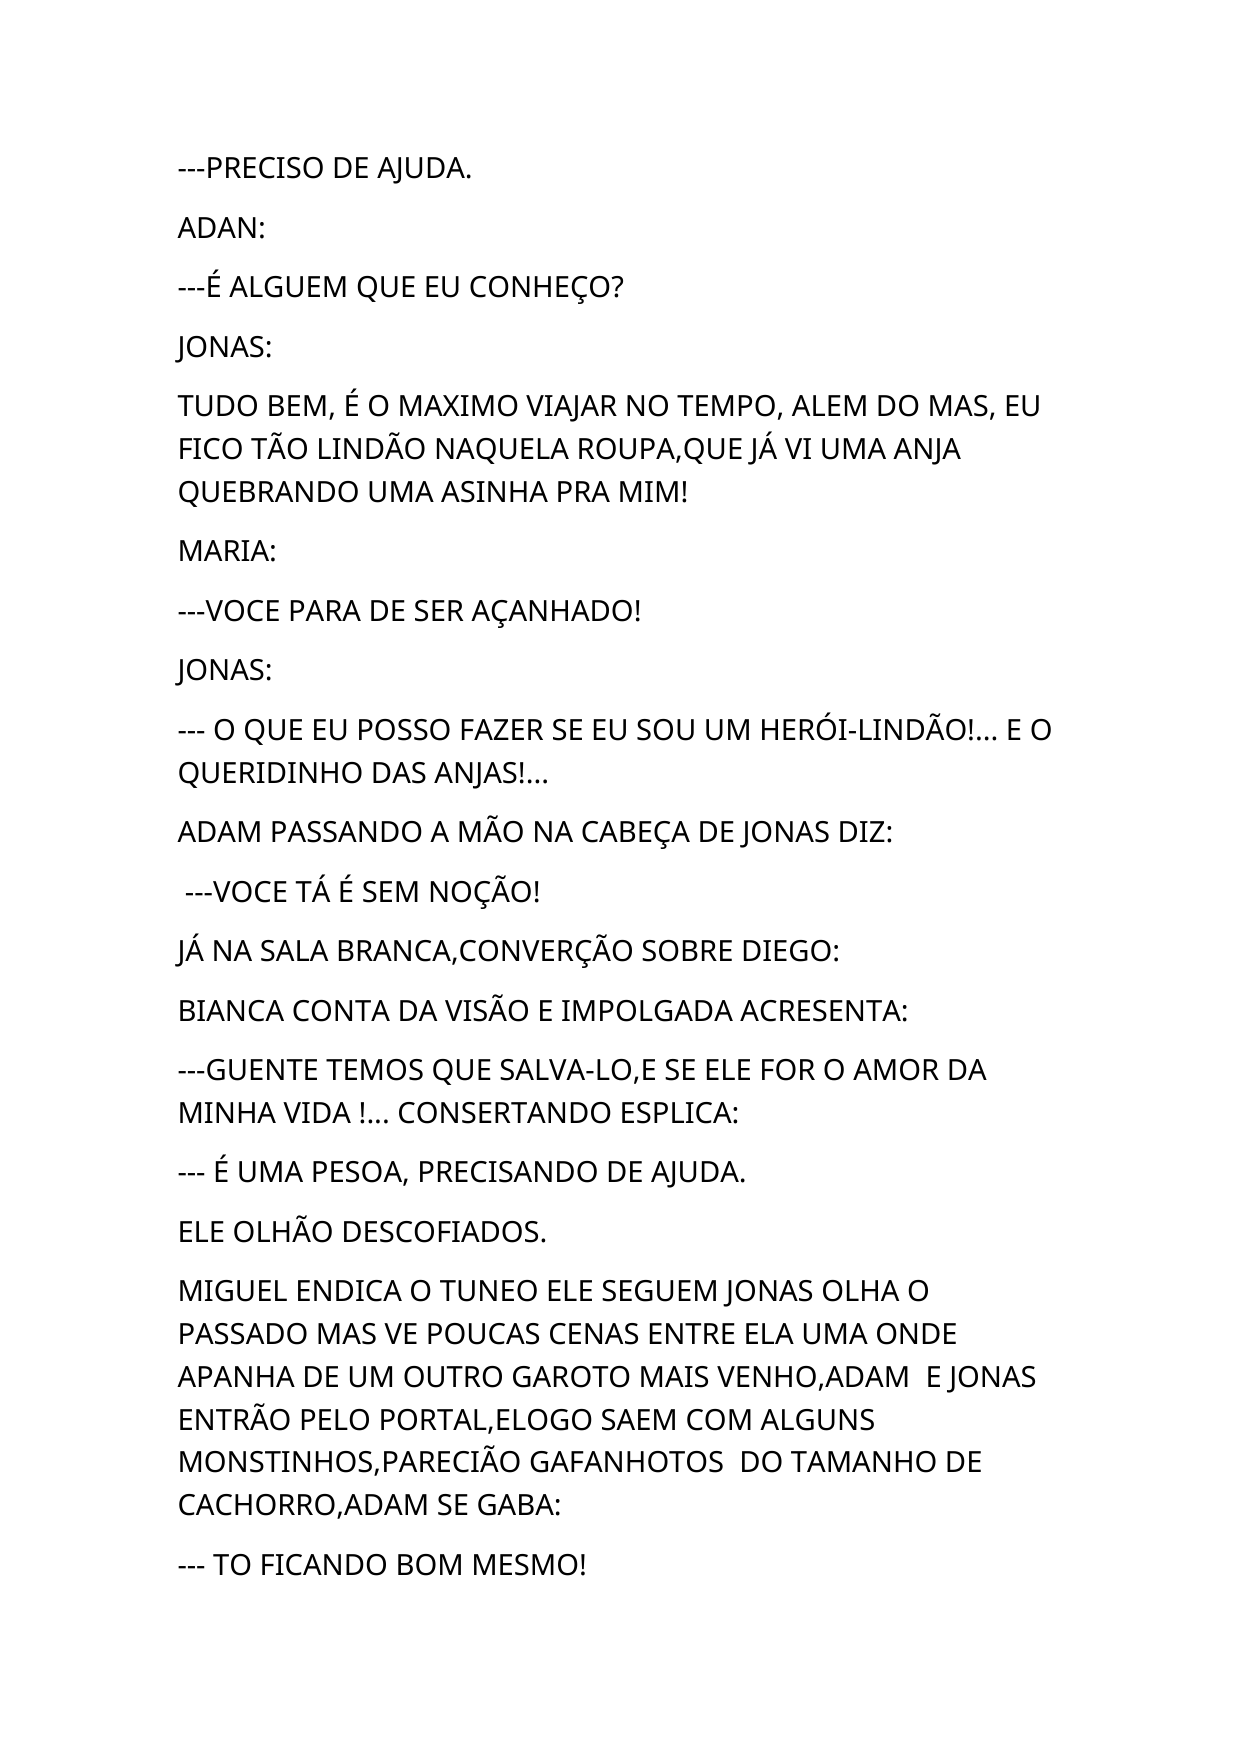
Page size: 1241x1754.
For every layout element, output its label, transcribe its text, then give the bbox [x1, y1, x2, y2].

text ---VOCE TÁ É SEM NOÇÃO! [177, 871, 1063, 911]
text --- O QUE EU POSSO FAZER SE EU SOU UM HERÓI-LINDÃO!... E O QUERIDINHO DAS ANJAS!... [177, 709, 1063, 792]
text JONAS: [177, 326, 1063, 366]
text JÁ NA SALA BRANCA,CONVERÇÃO SOBRE DIEGO: [177, 930, 1063, 970]
text ADAN: [177, 207, 1063, 247]
text --- TO FICANDO BOM MESMO! [177, 1544, 1063, 1584]
text ---PRECISO DE AJUDA. [177, 148, 1063, 187]
text ELE OLHÃO DESCOFIADOS. [177, 1211, 1063, 1251]
text ---GUENTE TEMOS QUE SALVA-LO,E SE ELE FOR O AMOR DA MINHA VIDA !... CONSERTANDO ESPLICA: [177, 1049, 1063, 1132]
text ---VOCE PARA DE SER AÇANHADO! [177, 590, 1063, 630]
text --- É UMA PESOA, PRECISANDO DE AJUDA. [177, 1152, 1063, 1191]
text MIGUEL ENDICA O TUNEO ELE SEGUEM JONAS OLHA O PASSADO MAS VE POUCAS CENAS ENTRE ELA UMA ONDE APANHA DE UM OUTRO GAROTO MAIS VENHO,ADAM E JONAS ENTRÃO PELO PORTAL,ELOGO SAEM COM ALGUNS MONSTINHOS,PARECIÃO GAFANHOTOS DO TAMANHO DE CACHORRO,ADAM SE GABA: [177, 1271, 1063, 1524]
text ---É ALGUEM QUE EU CONHEÇO? [177, 267, 1063, 306]
text ADAM PASSANDO A MÃO NA CABEÇA DE JONAS DIZ: [177, 811, 1063, 851]
text MARIA: [177, 531, 1063, 570]
text JONAS: [177, 649, 1063, 689]
text BIANCA CONTA DA VISÃO E IMPOLGADA ACRESENTA: [177, 990, 1063, 1029]
text TUDO BEM, É O MAXIMO VIAJAR NO TEMPO, ALEM DO MAS, EU FICO TÃO LINDÃO NAQUELA ROUPA,QUE JÁ VI UMA ANJA QUEBRANDO UMA ASINHA PRA MIM! [177, 386, 1063, 511]
